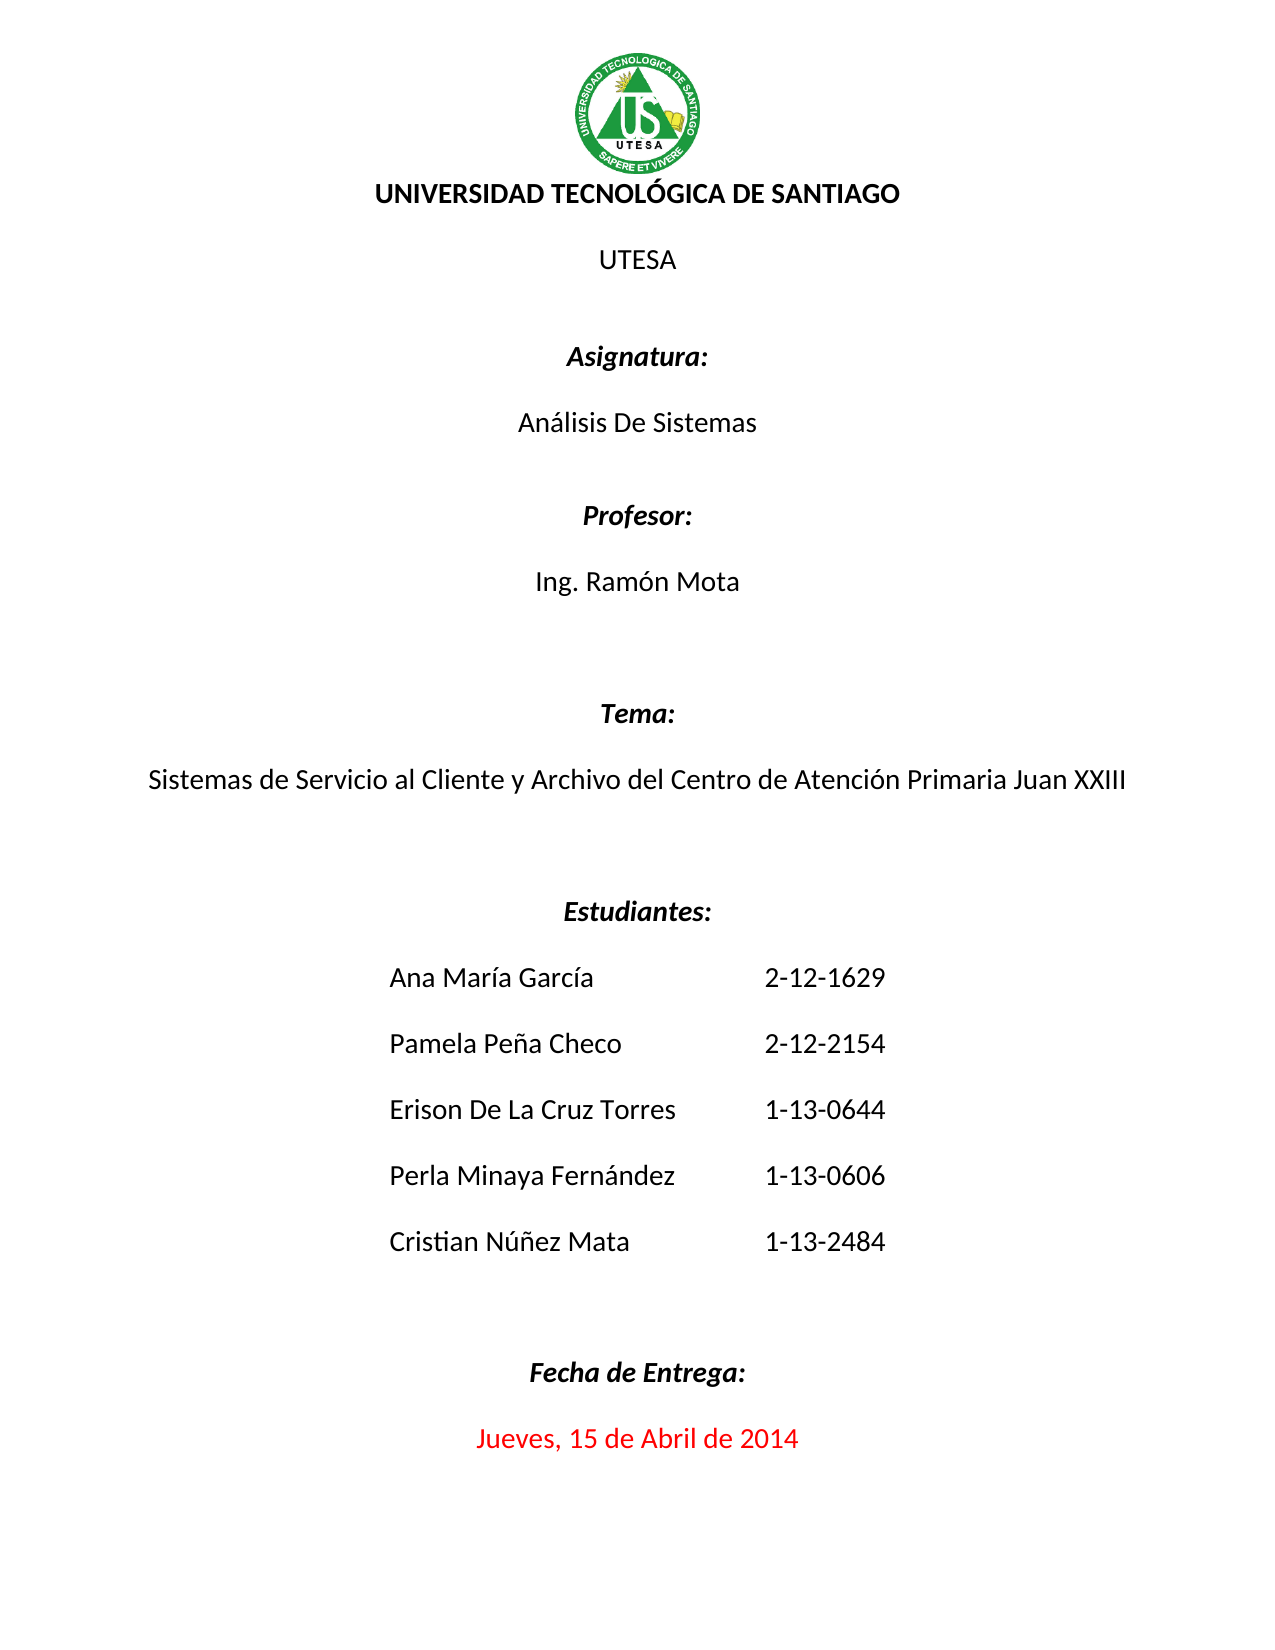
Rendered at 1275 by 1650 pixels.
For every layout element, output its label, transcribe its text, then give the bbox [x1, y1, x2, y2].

text Estudiantes: [112, 893, 1162, 929]
picture [575, 53, 700, 174]
text Erison De La Cruz Torres 1-13-0644 [112, 1091, 1162, 1126]
text Pamela Peña Checo 2-12-2154 [112, 1025, 1162, 1061]
text Cristian Núñez Mata 1-13-2484 [112, 1223, 1162, 1258]
text UTESA [112, 241, 1162, 277]
text UNIVERSIDAD TECNOLÓGICA DE SANTIAGO [112, 175, 1162, 211]
text Análisis De Sistemas [112, 404, 1162, 439]
text Ing. Ramón Mota [112, 563, 1162, 599]
text Jueves, 15 de Abril de 2014 [112, 1421, 1162, 1456]
text Perla Minaya Fernández 1-13-0606 [112, 1157, 1162, 1192]
text Fecha de Entrega: [112, 1354, 1162, 1390]
text Tema: [112, 695, 1162, 731]
text Ana María García 2-12-1629 [112, 959, 1162, 994]
text Profesor: [112, 497, 1162, 533]
text Asignatura: [112, 338, 1162, 373]
text Sistemas de Servicio al Cliente y Archivo del Centro de Atención Primaria Juan XXIII [112, 761, 1162, 797]
